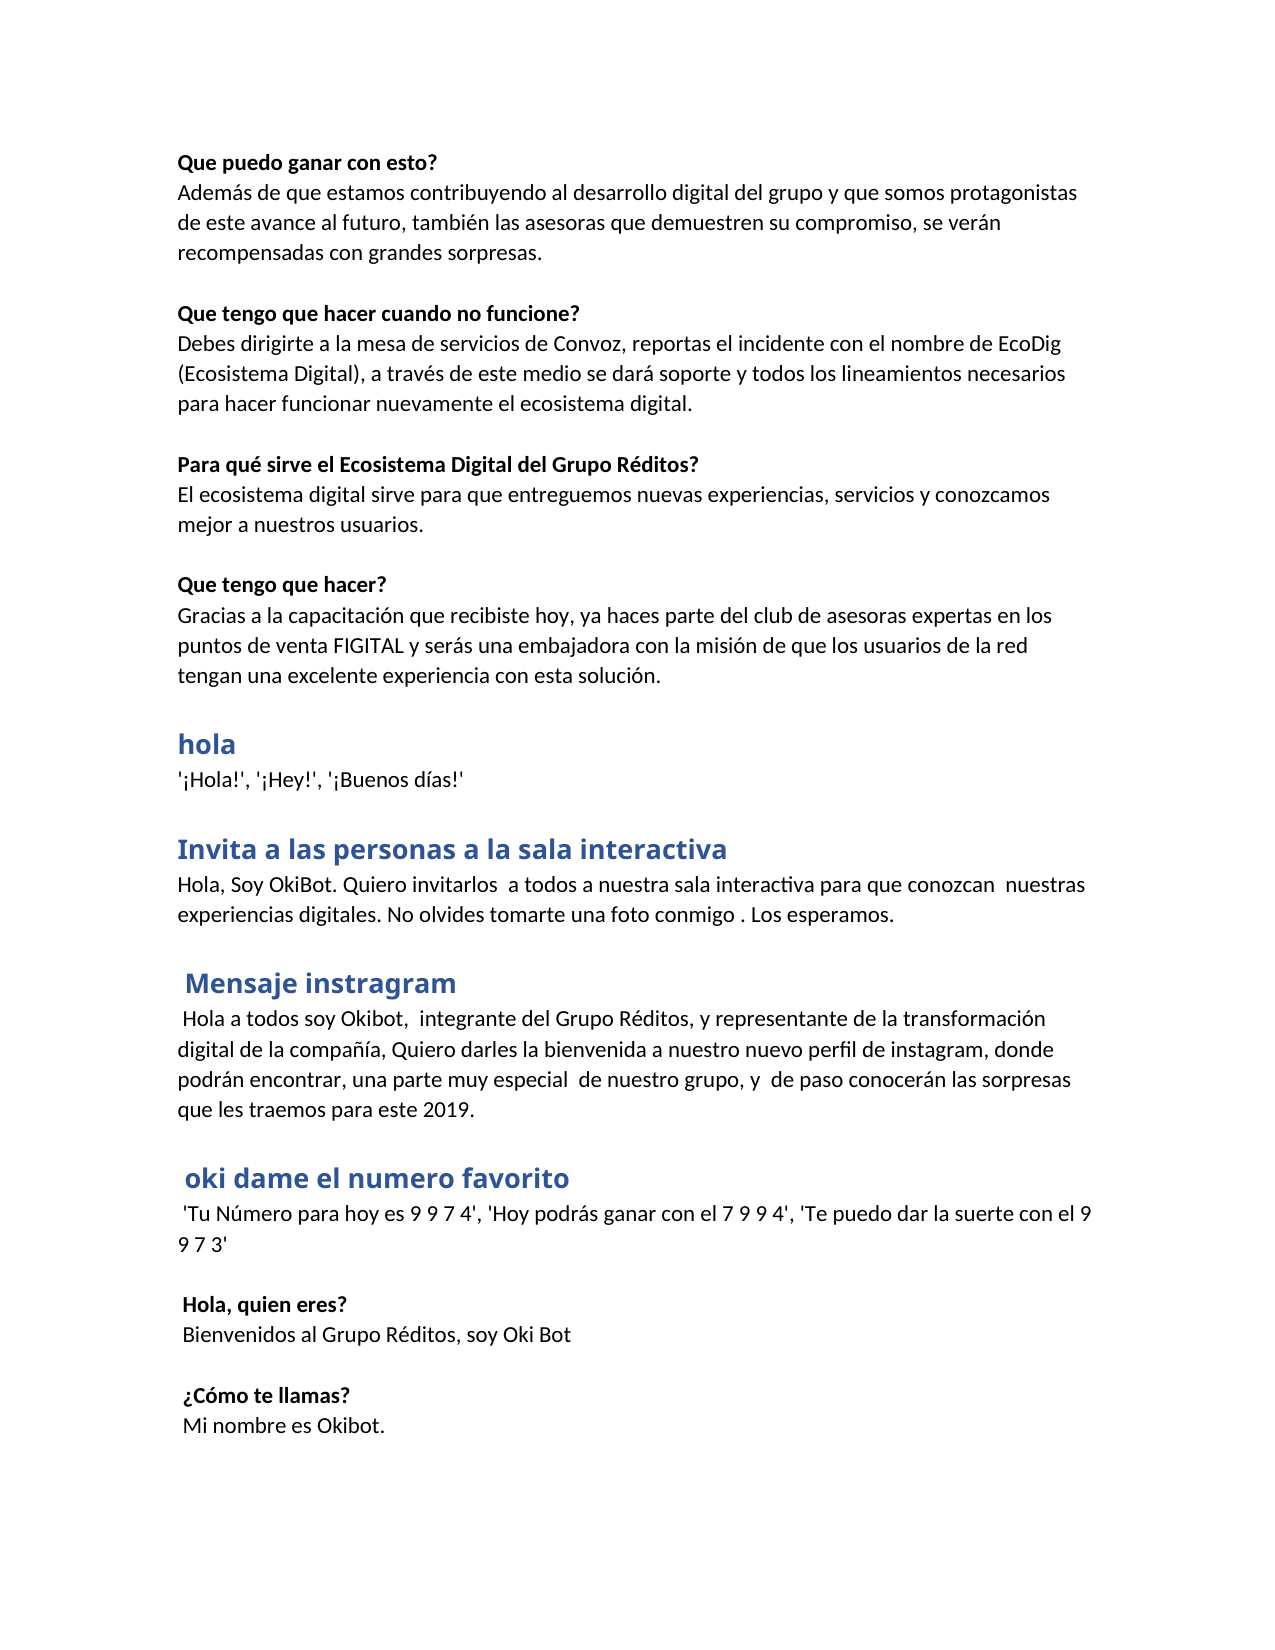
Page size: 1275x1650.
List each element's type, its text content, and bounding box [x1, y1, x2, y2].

text Que puedo ganar con esto? [177, 148, 1098, 176]
text Hola a todos soy Okibot, integrante del Grupo Réditos, y representante de la transformación digital de la compañía, Quiero darles la bienvenida a nuestro nuevo perfil de instagram, donde podrán encontrar, una parte muy especial de nuestro grupo, y de paso conocerán las sorpresas que les traemos para este 2019. [177, 1004, 1098, 1123]
text Para qué sirve el Ecosistema Digital del Grupo Réditos? [177, 450, 1098, 478]
text Bienvenidos al Grupo Réditos, soy Oki Bot [177, 1320, 1098, 1348]
text Que tengo que hacer? [177, 571, 1098, 598]
text '¡Hola!', '¡Hey!', '¡Buenos días!' [177, 766, 1098, 793]
text Mi nombre es Okibot. [177, 1411, 1098, 1439]
subtitle Mensaje instragram [177, 965, 1098, 1002]
text Además de que estamos contribuyendo al desarrollo digital del grupo y que somos protagonistas de este avance al futuro, también las asesoras que demuestren su compromiso, se verán recompensadas con grandes sorpresas. [177, 178, 1098, 266]
subtitle oki dame el numero favorito [177, 1160, 1098, 1197]
subtitle Invita a las personas a la sala interactiva [177, 830, 1098, 867]
text Debes dirigirte a la mesa de servicios de Convoz, reportas el incidente con el nombre de EcoDig (Ecosistema Digital), a través de este medio se dará soporte y todos los lineamientos necesarios para hacer funcionar nuevamente el ecosistema digital. [177, 329, 1098, 417]
text Hola, Soy OkiBot. Quiero invitarlos a todos a nuestra sala interactiva para que conozcan nuestras experiencias digitales. No olvides tomarte una foto conmigo . Los esperamos. [177, 870, 1098, 928]
text Que tengo que hacer cuando no funcione? [177, 299, 1098, 327]
subtitle hola [177, 726, 1098, 763]
text ¿Cómo te llamas? [177, 1381, 1098, 1409]
text El ecosistema digital sirve para que entreguemos nuevas experiencias, servicios y conozcamos mejor a nuestros usuarios. [177, 480, 1098, 538]
text Gracias a la capacitación que recibiste hoy, ya haces parte del club de asesoras expertas en los puntos de venta FIGITAL y serás una embajadora con la misión de que los usuarios de la red tengan una excelente experiencia con esta solución. [177, 601, 1098, 689]
text Hola, quien eres? [177, 1290, 1098, 1318]
text 'Tu Número para hoy es 9 9 7 4', 'Hoy podrás ganar con el 7 9 9 4', 'Te puedo dar la suerte con el 9 9 7 3' [177, 1199, 1098, 1258]
